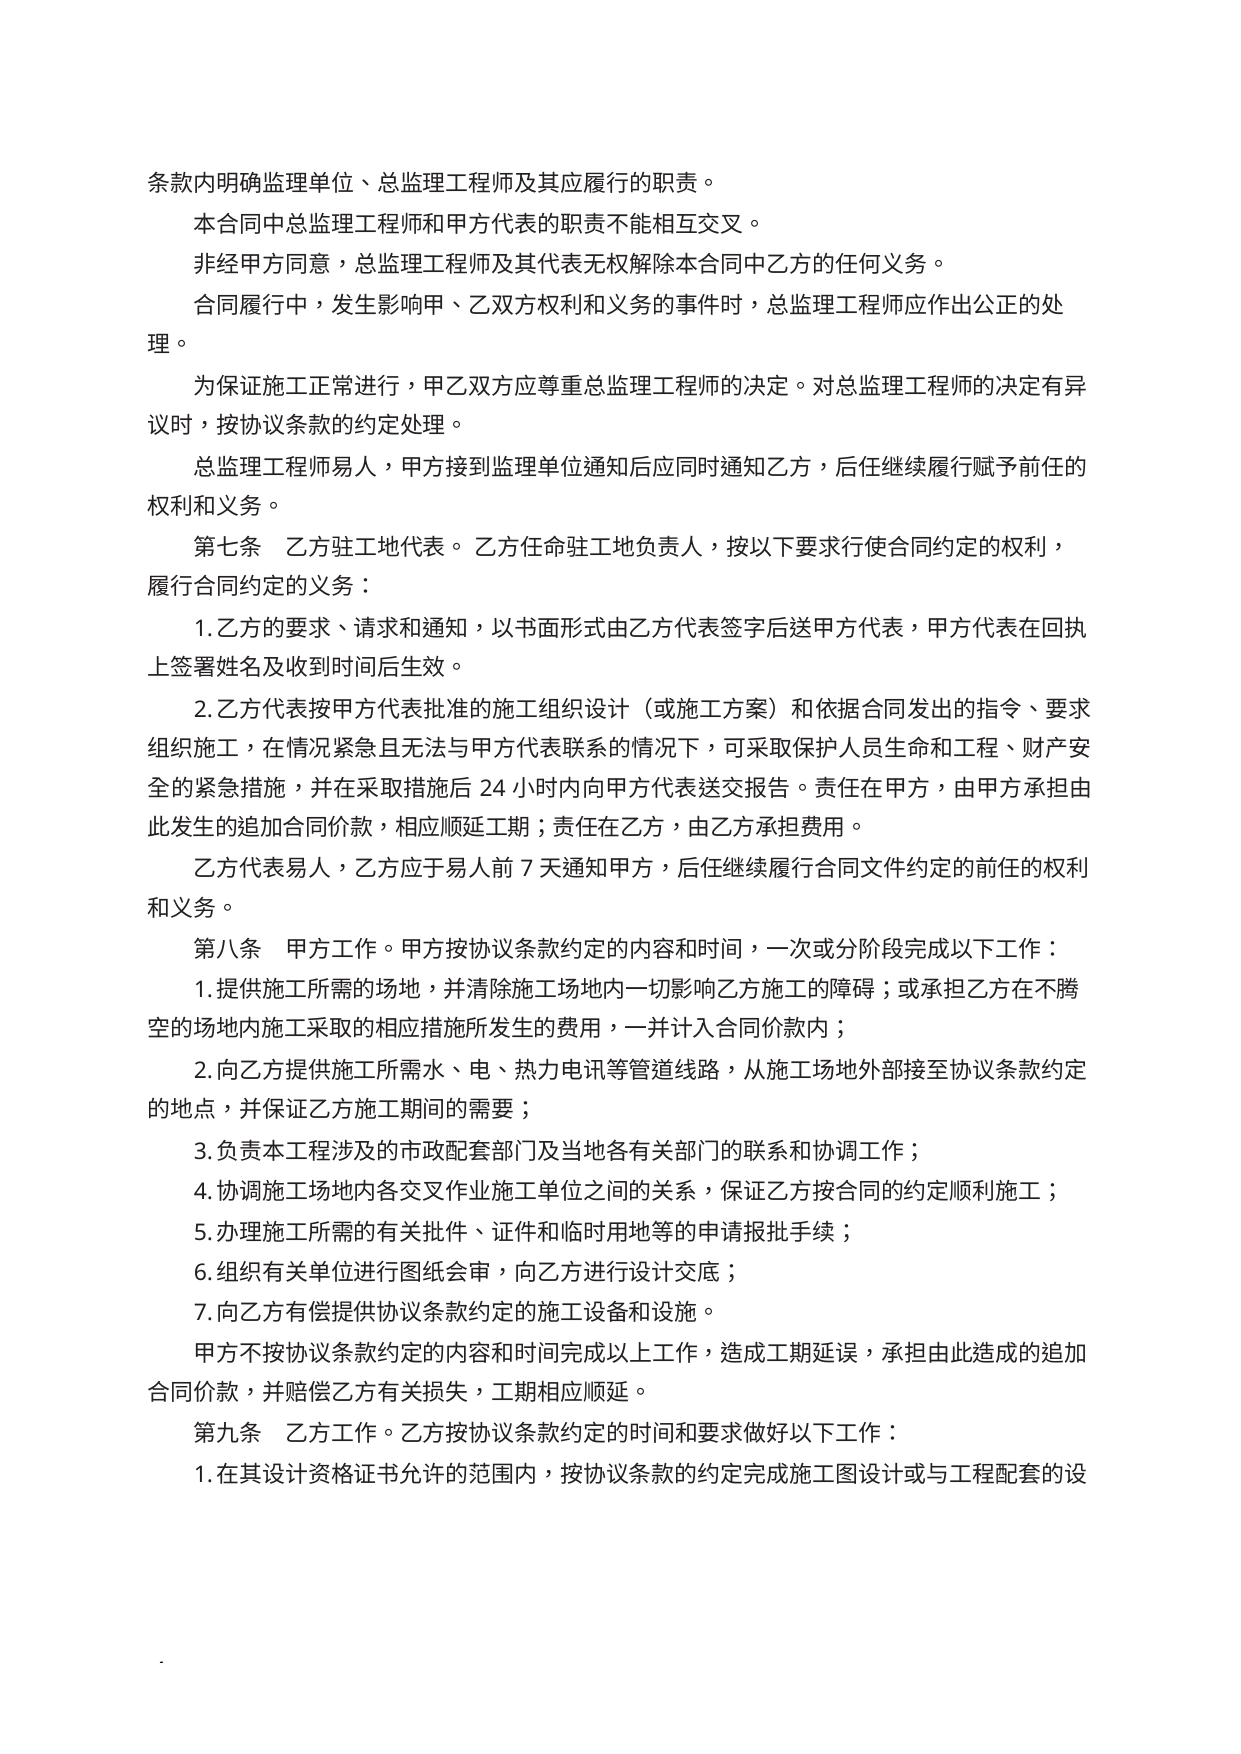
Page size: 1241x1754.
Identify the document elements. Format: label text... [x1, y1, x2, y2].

list 协调施工场地内各交叉作业施工单位之间的关系，保证乙方按合同的约定顺利施工； [193, 1175, 1105, 1206]
list 提供施工所需的场地，并清除施工场地内一切影响乙方施工的障碍；或承担乙方在不腾空的场地内施工采取的相应措施所发生的费用，一并计入合同价款内； [148, 973, 1093, 1044]
text 甲方不按协议条款约定的内容和时间完成以上工作，造成工期延误，承担由此造成的追加合同价款，并赔偿乙方有关损失，工期相应顺延。 [148, 1337, 1105, 1407]
text 乙方代表易人，乙方应于易人前 7 天通知甲方，后任继续履行合同文件约定的前任的权利和义务。 [148, 852, 1105, 923]
text 第七条 乙方驻工地代表。 乙方任命驻工地负责人，按以下要求行使合同约定的权利，履行合同约定的义务： [148, 531, 1093, 601]
text 非经甲方同意，总监理工程师及其代表无权解除本合同中乙方的任何义务。 [193, 248, 1105, 279]
text 第九条 乙方工作。乙方按协议条款约定的时间和要求做好以下工作： [193, 1417, 1105, 1448]
list 乙方代表按甲方代表批准的施工组织设计（或施工方案）和依据合同发出的指令、要求组织施工，在情况紧急且无法与甲方代表联系的情况下，可采取保护人员生命和工程、财产安全的紧急措施，并在采取措施后 24 小时内向甲方代表送交报告。责任在甲方，由甲方承担由此发生的追加合同价款，相应顺延工期；责任在乙方，由乙方承担费用。 [148, 693, 1093, 842]
text 本合同中总监理工程师和甲方代表的职责不能相互交叉。 [193, 208, 1105, 239]
text 第八条 甲方工作。甲方按协议条款约定的内容和时间，一次或分阶段完成以下工作： [193, 933, 1105, 964]
list 负责本工程涉及的市政配套部门及当地各有关部门的联系和协调工作； [193, 1135, 1105, 1166]
list 乙方的要求、请求和通知，以书面形式由乙方代表签字后送甲方代表，甲方代表在回执上签署姓名及收到时间后生效。 [148, 612, 1093, 682]
text 为保证施工正常进行，甲乙双方应尊重总监理工程师的决定。对总监理工程师的决定有异议时，按协议条款的约定处理。 [148, 369, 1105, 440]
list 组织有关单位进行图纸会审，向乙方进行设计交底； [193, 1256, 1105, 1287]
list 办理施工所需的有关批件、证件和临时用地等的申请报批手续； [193, 1216, 1105, 1247]
list 向乙方有偿提供协议条款约定的施工设备和设施。 [193, 1296, 1105, 1328]
text 条款内明确监理单位、总监理工程师及其应履行的职责。 [148, 167, 1105, 198]
text 合同履行中，发生影响甲、乙双方权利和义务的事件时，总监理工程师应作出公正的处理。 [148, 289, 1105, 359]
list 在其设计资格证书允许的范围内，按协议条款的约定完成施工图设计或与工程配套的设 [148, 1457, 1105, 1489]
list 向乙方提供施工所需水、电、热力电讯等管道线路，从施工场地外部接至协议条款约定的地点，并保证乙方施工期间的需要； [148, 1054, 1093, 1124]
text 总监理工程师易人，甲方接到监理单位通知后应同时通知乙方，后任继续履行赋予前任的权利和义务。 [148, 451, 1105, 521]
